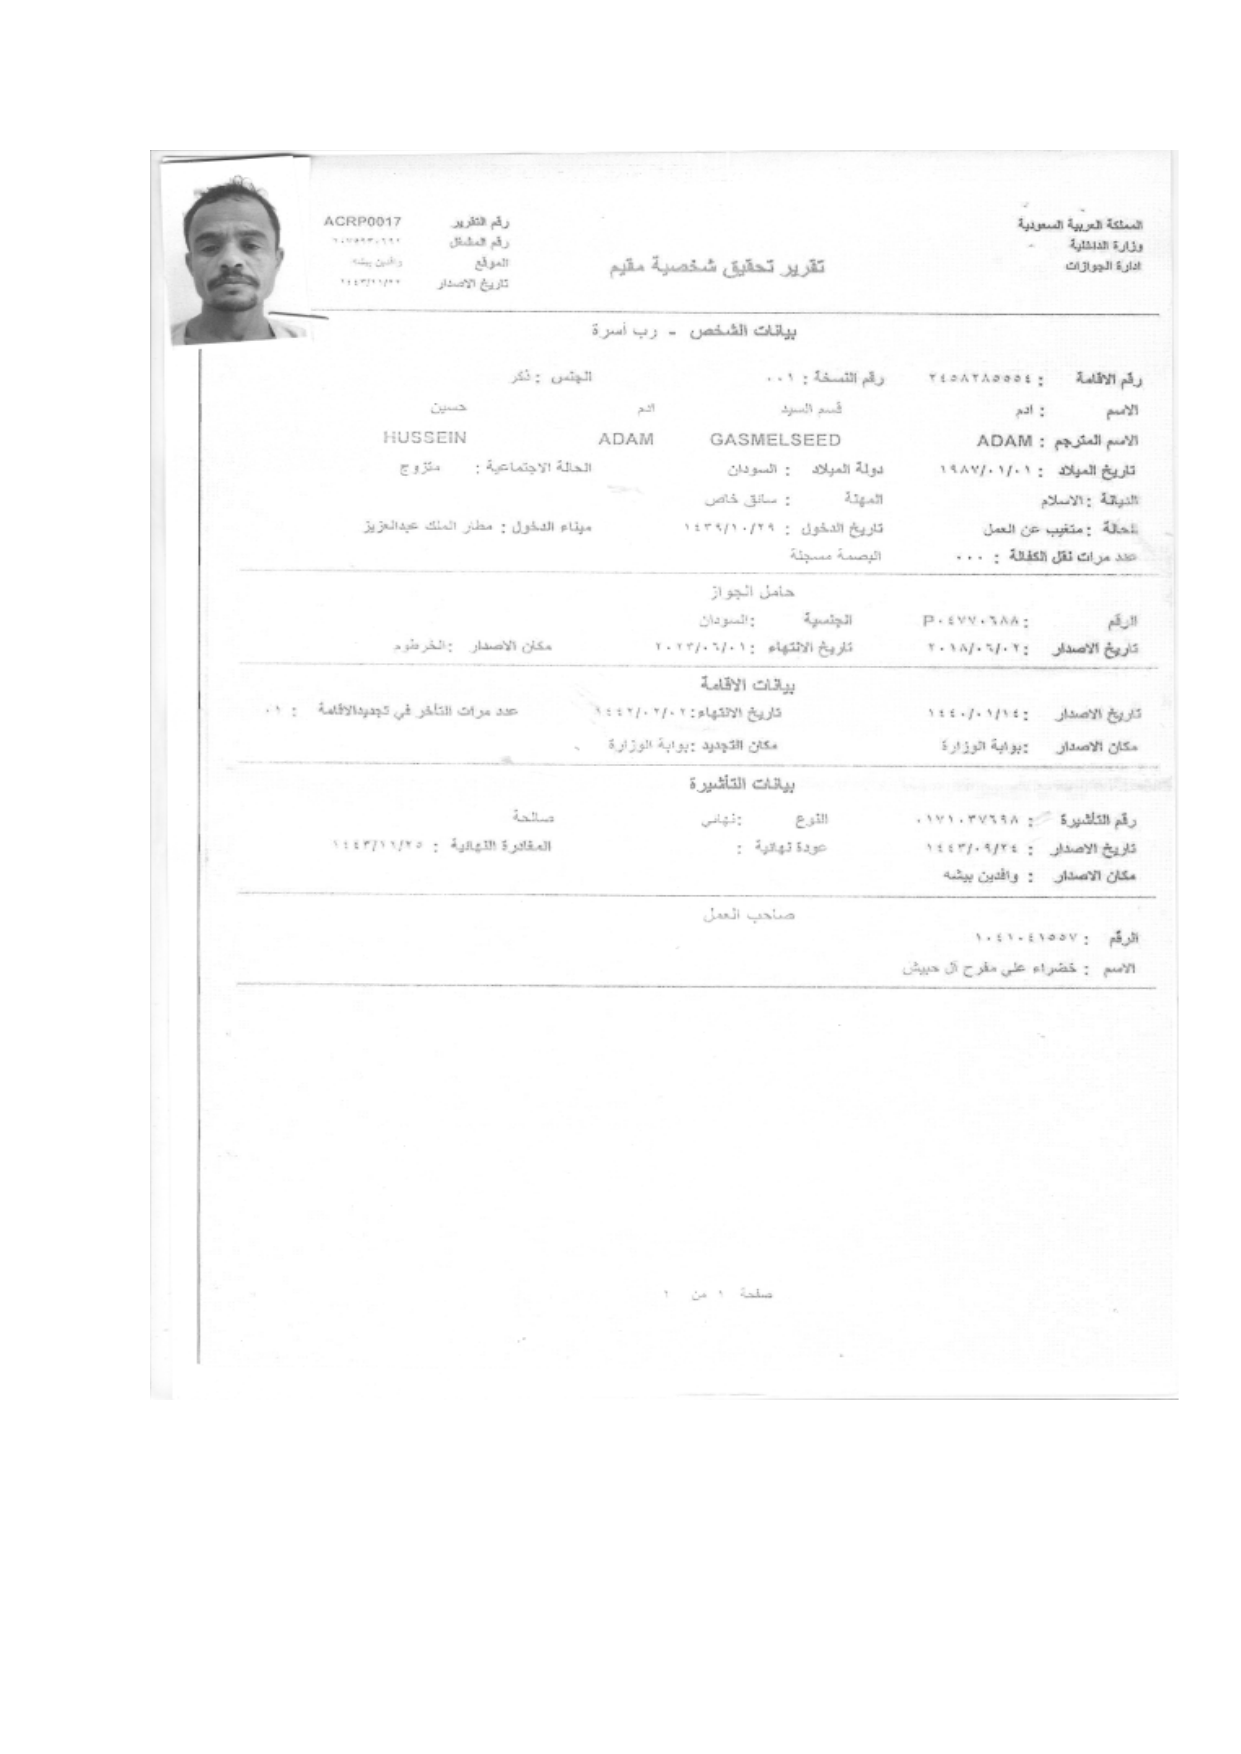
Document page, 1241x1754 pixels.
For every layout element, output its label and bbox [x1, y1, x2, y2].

picture [150, 150, 1192, 1400]
